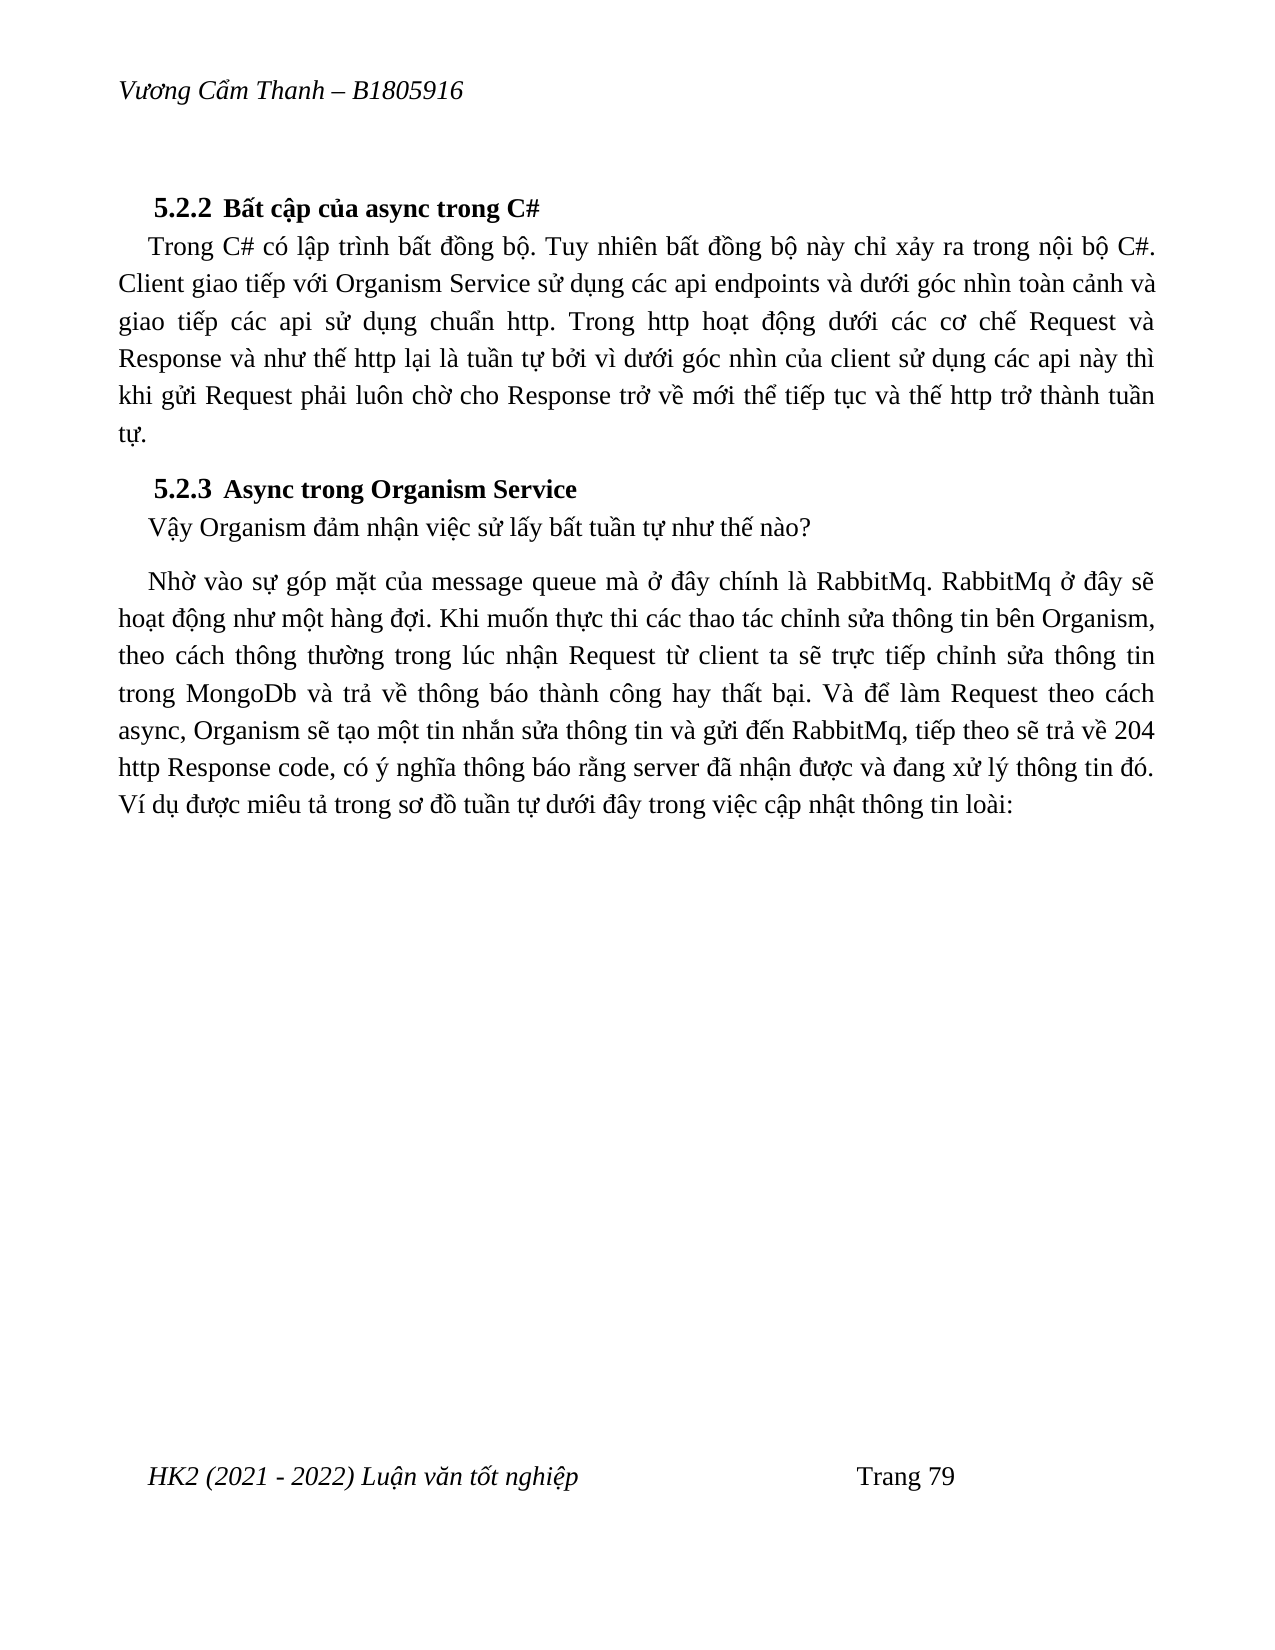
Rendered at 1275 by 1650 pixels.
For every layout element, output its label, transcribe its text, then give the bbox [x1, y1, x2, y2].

subtitle Bất cập của async trong C# [153, 190, 1157, 224]
subtitle Async trong Organism Service [153, 471, 1157, 504]
text Nhờ vào sự góp mặt của message queue mà ở đây chính là RabbitMq. RabbitMq ở đây sẽ hoạt động như một hàng đợi. Khi muốn thực thi các thao tác chỉnh sửa thông tin bên Organism, theo cách thông thường trong lúc nhận Request từ client ta sẽ trực tiếp chỉnh sửa thông tin trong MongoDb và trả về thông báo thành công hay thất bại. Và để làm Request theo cách async, Organism sẽ tạo một tin nhắn sửa thông tin và gửi đến RabbitMq, tiếp theo sẽ trả về 204 http Response code, có ý nghĩa thông báo rằng server đã nhận được và đang xử lý thông tin đó. Ví dụ được miêu tả trong sơ đồ tuần tự dưới đây trong việc cập nhật thông tin loài: [118, 565, 1157, 820]
text Vậy Organism đảm nhận việc sử lấy bất tuần tự như thế nào? [118, 511, 1157, 542]
text Trong C# có lập trình bất đồng bộ. Tuy nhiên bất đồng bộ này chỉ xảy ra trong nội bộ C#. Client giao tiếp với Organism Service sử dụng các api endpoints và dưới góc nhìn toàn cảnh và giao tiếp các api sử dụng chuẩn http. Trong http hoạt động dưới các cơ chế Request và Response và như thế http lại là tuần tự bởi vì dưới góc nhìn của client sử dụng các api này thì khi gửi Request phải luôn chờ cho Response trở về mới thể tiếp tục và thế http trở thành tuần tự. [118, 230, 1157, 448]
